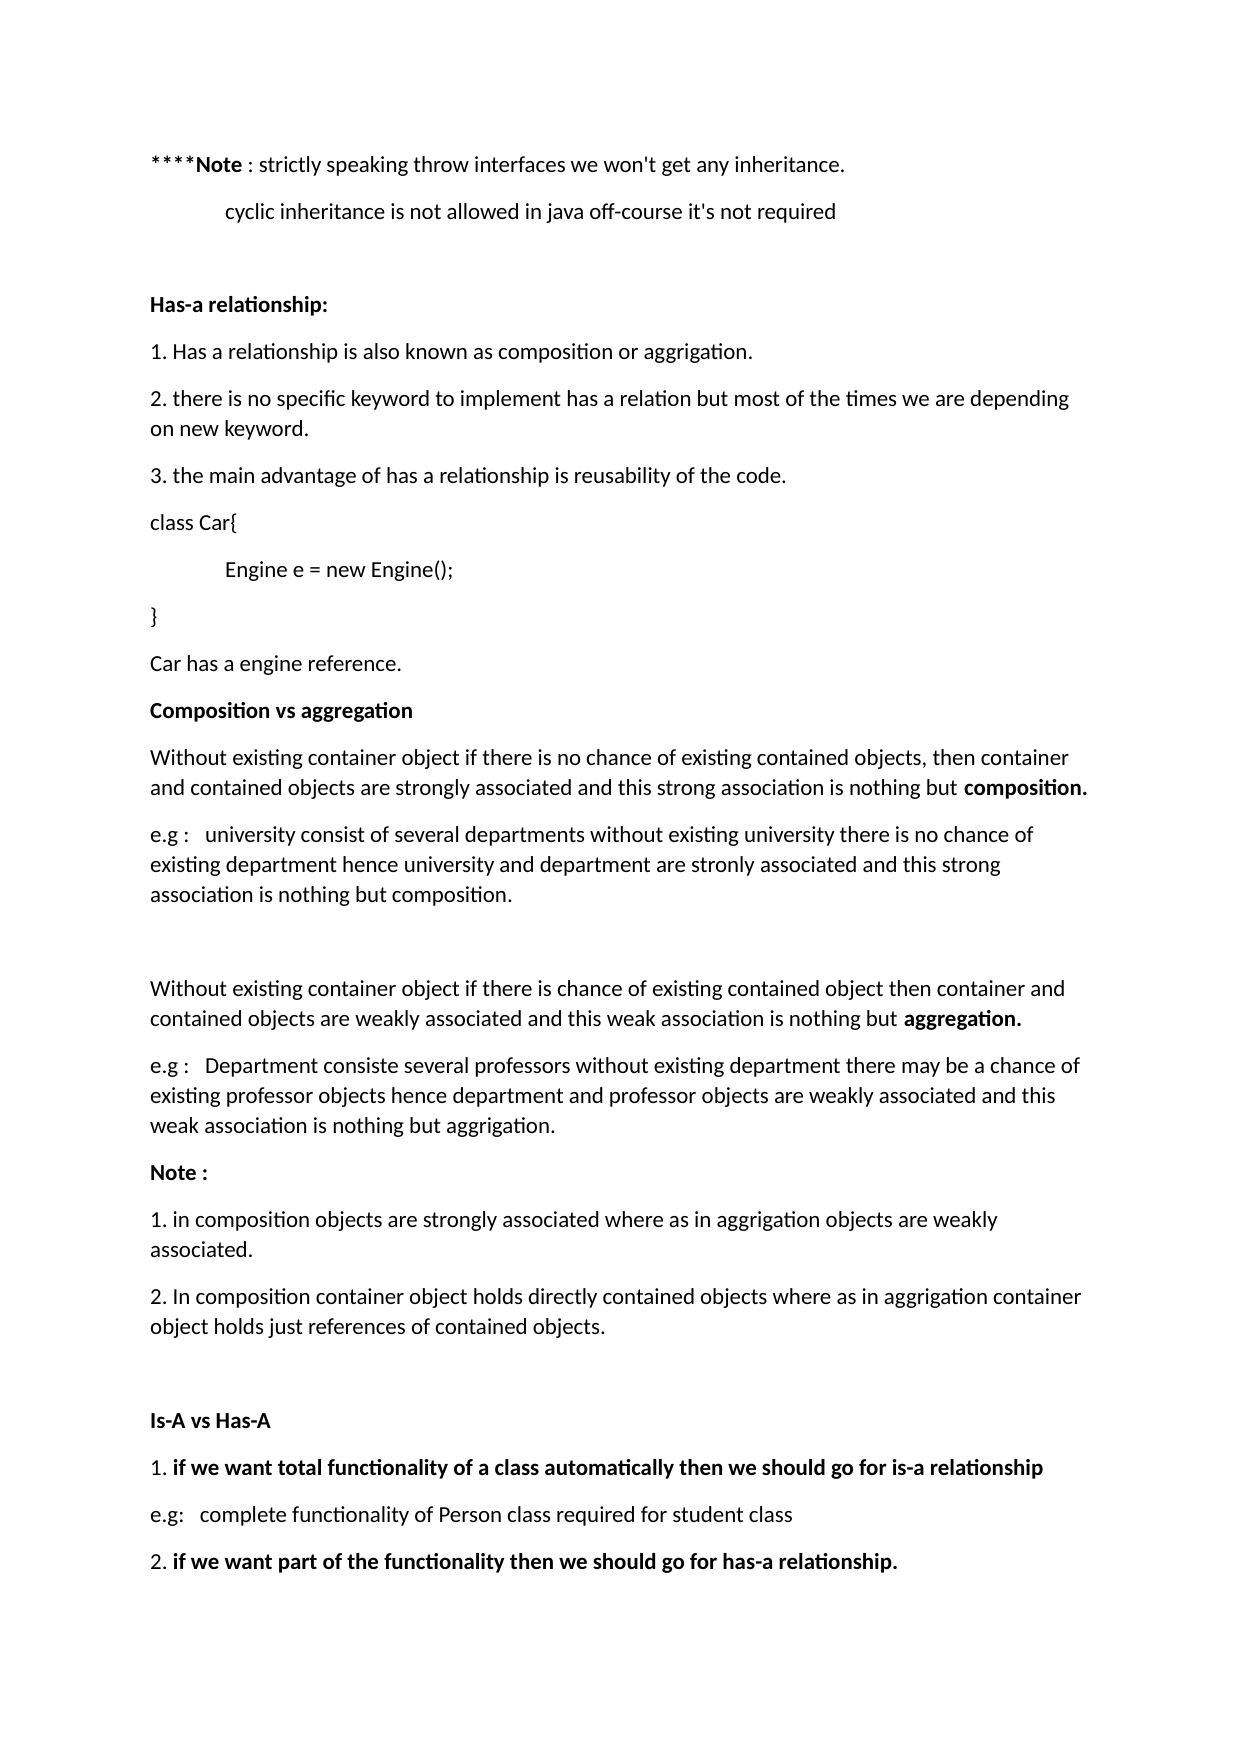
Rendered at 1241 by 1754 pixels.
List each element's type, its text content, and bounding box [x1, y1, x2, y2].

text 1. in composition objects are strongly associated where as in aggrigation objects are weakly associated. [150, 1205, 1090, 1263]
text Composition vs aggregation [150, 696, 1090, 724]
text cyclic inheritance is not allowed in java off-course it's not required [150, 197, 1090, 225]
text class Car{ [150, 508, 1090, 536]
text e.g: complete functionality of Person class required for student class [150, 1500, 1090, 1528]
text 2. there is no specific keyword to implement has a relation but most of the times we are depending on new keyword. [150, 384, 1090, 443]
text Note : [150, 1158, 1090, 1186]
text 2. if we want part of the functionality then we should go for has-a relationship. [150, 1547, 1090, 1575]
text Car has a engine reference. [150, 649, 1090, 677]
text e.g : Department consiste several professors without existing department there may be a chance of existing professor objects hence department and professor objects are weakly associated and this weak association is nothing but aggrigation. [150, 1051, 1090, 1139]
text Engine e = new Engine(); [150, 555, 1090, 583]
text 1. Has a relationship is also known as composition or aggrigation. [150, 337, 1090, 366]
text ****Note : strictly speaking throw interfaces we won't get any inheritance. [150, 150, 1090, 178]
text 1. if we want total functionality of a class automatically then we should go for is-a relationship [150, 1453, 1090, 1481]
text Is-A vs Has-A [150, 1406, 1090, 1434]
text Without existing container object if there is no chance of existing contained objects, then container and contained objects are strongly associated and this strong association is nothing but composition. [150, 743, 1090, 801]
text 2. In composition container object holds directly contained objects where as in aggrigation container object holds just references of contained objects. [150, 1282, 1090, 1341]
text e.g : university consist of several departments without existing university there is no chance of existing department hence university and department are stronly associated and this strong association is nothing but composition. [150, 820, 1090, 908]
text } [150, 602, 1090, 630]
text Without existing container object if there is chance of existing contained object then container and contained objects are weakly associated and this weak association is nothing but aggregation. [150, 974, 1090, 1032]
text 3. the main advantage of has a relationship is reusability of the code. [150, 461, 1090, 489]
text Has-a relationship: [150, 291, 1090, 319]
